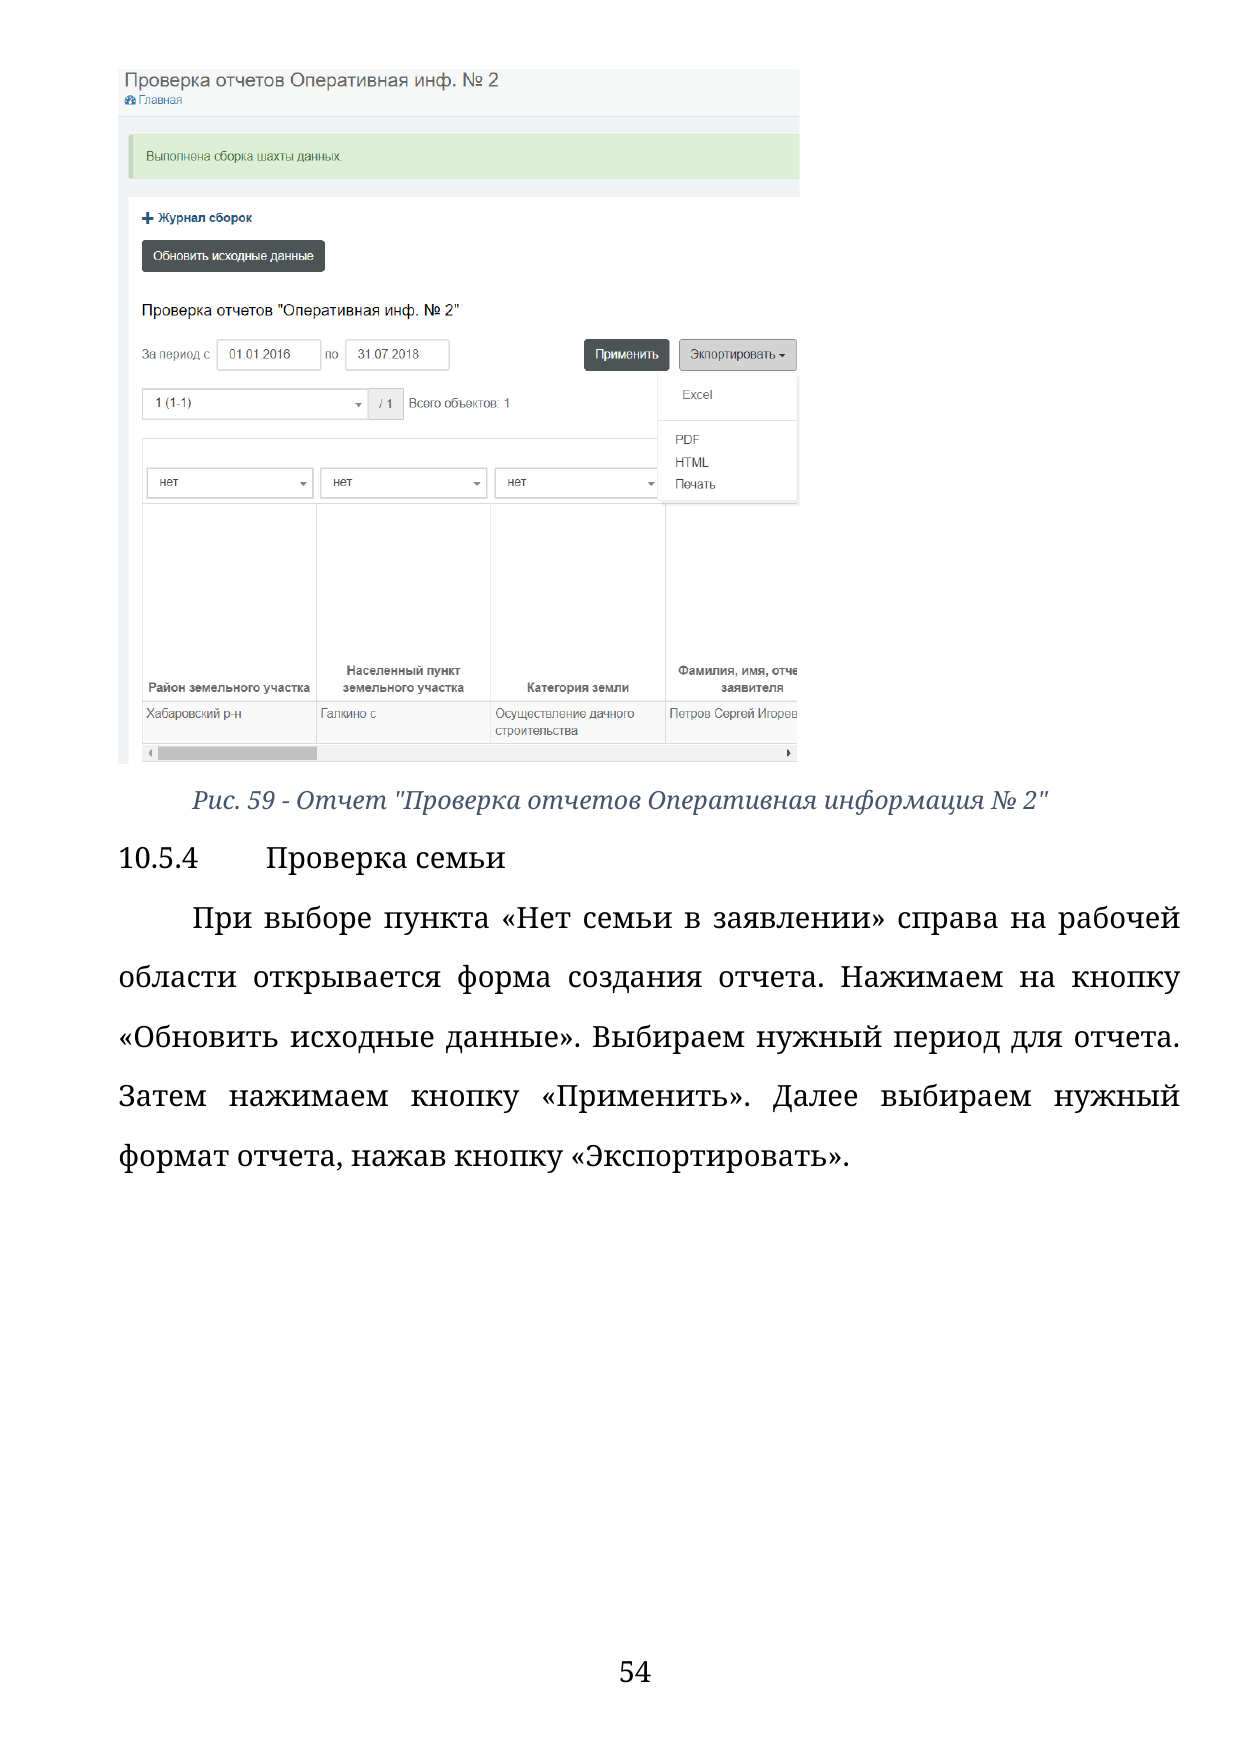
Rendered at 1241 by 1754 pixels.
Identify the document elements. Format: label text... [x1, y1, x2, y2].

text Рис. 59 - Отчет "Проверка отчетов Оперативная информация № 2" [118, 783, 1181, 817]
subtitle Проверка семьи [118, 838, 1181, 877]
picture [118, 69, 800, 764]
text При выборе пункта «Нет семьи в заявлении» справа на рабочей области открывается форма создания отчета. Нажимаем на кнопку «Обновить исходные данные». Выбираем нужный период для отчета. Затем нажимаем кнопку «Применить». Далее выбираем нужный формат отчета, нажав кнопку «Экспортировать». [118, 897, 1181, 1175]
